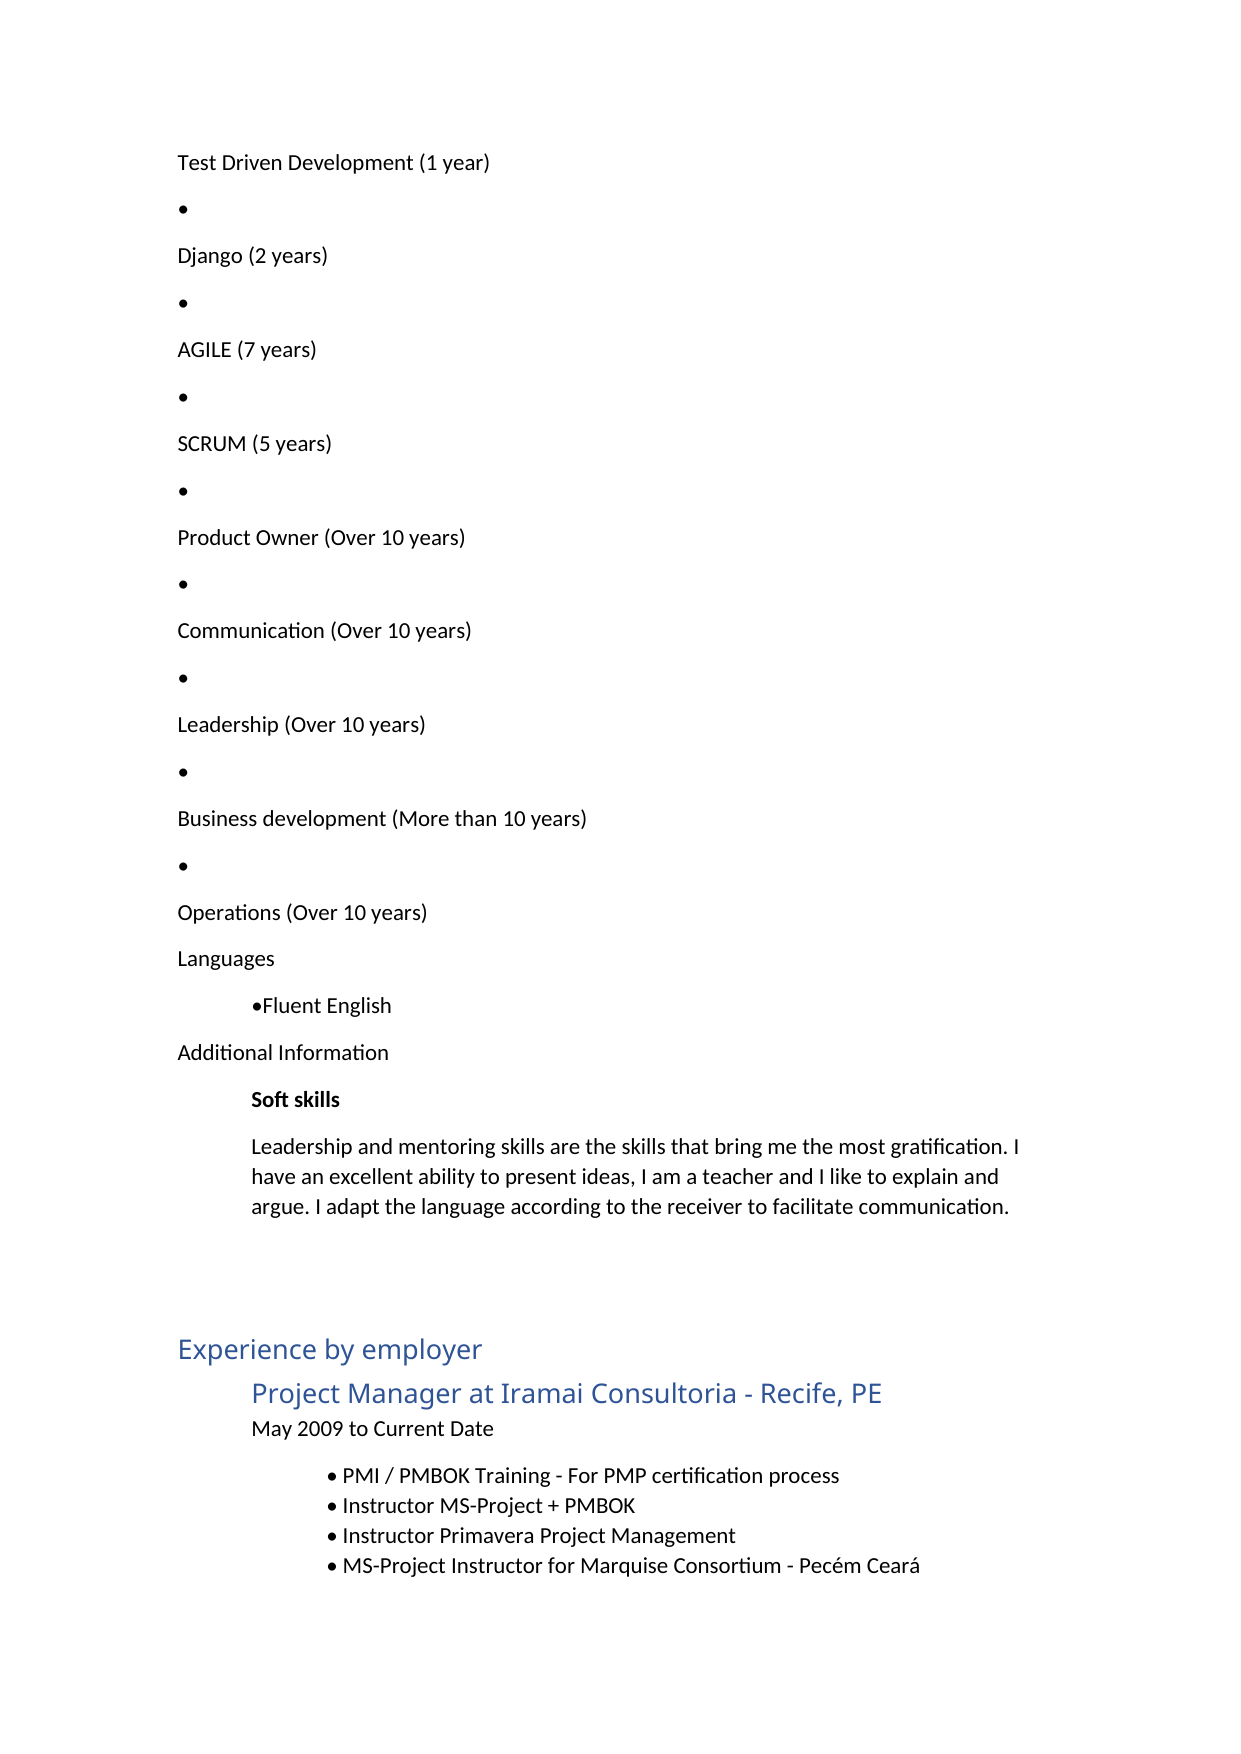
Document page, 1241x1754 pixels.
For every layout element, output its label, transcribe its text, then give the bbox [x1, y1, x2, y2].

text Business development (More than 10 years) [177, 804, 1063, 832]
text Communication (Over 10 years) [177, 616, 1063, 644]
text AGILE (7 years) [177, 335, 1063, 363]
text •Fluent English [177, 991, 1063, 1019]
text Test Driven Development (1 year) [177, 148, 1063, 176]
subtitle Project Manager at Iramai Consultoria - Recife, PE [251, 1374, 1063, 1411]
list • Instructor Primavera Project Management [326, 1521, 1063, 1549]
text • [177, 569, 1063, 597]
list • Instructor MS-Project + PMBOK [326, 1491, 1063, 1519]
text • [177, 194, 1063, 222]
list • MS-Project Instructor for Marquise Consortium - Pecém Ceará [326, 1551, 1063, 1579]
text Leadership (Over 10 years) [177, 710, 1063, 738]
subtitle Experience by employer [177, 1330, 1063, 1367]
text Additional Information [177, 1038, 1063, 1066]
text Django (2 years) [177, 241, 1063, 269]
list • PMI / PMBOK Training - For PMP certification process [326, 1461, 1063, 1489]
text Soft skills [251, 1085, 1063, 1113]
text May 2009 to Current Date [251, 1414, 1063, 1442]
text • [177, 382, 1063, 410]
text • [177, 288, 1063, 316]
text • [177, 663, 1063, 691]
text • [177, 757, 1063, 785]
text • [177, 851, 1063, 879]
text Leadership and mentoring skills are the skills that bring me the most gratification. I have an excellent ability to present ideas, I am a teacher and I like to explain and argue. I adapt the language according to the receiver to facilitate communication. [251, 1132, 1063, 1220]
text Operations (Over 10 years) [177, 898, 1063, 926]
text SCRUM (5 years) [177, 429, 1063, 457]
text • [177, 476, 1063, 504]
text Product Owner (Over 10 years) [177, 523, 1063, 551]
text Languages [177, 944, 1063, 972]
